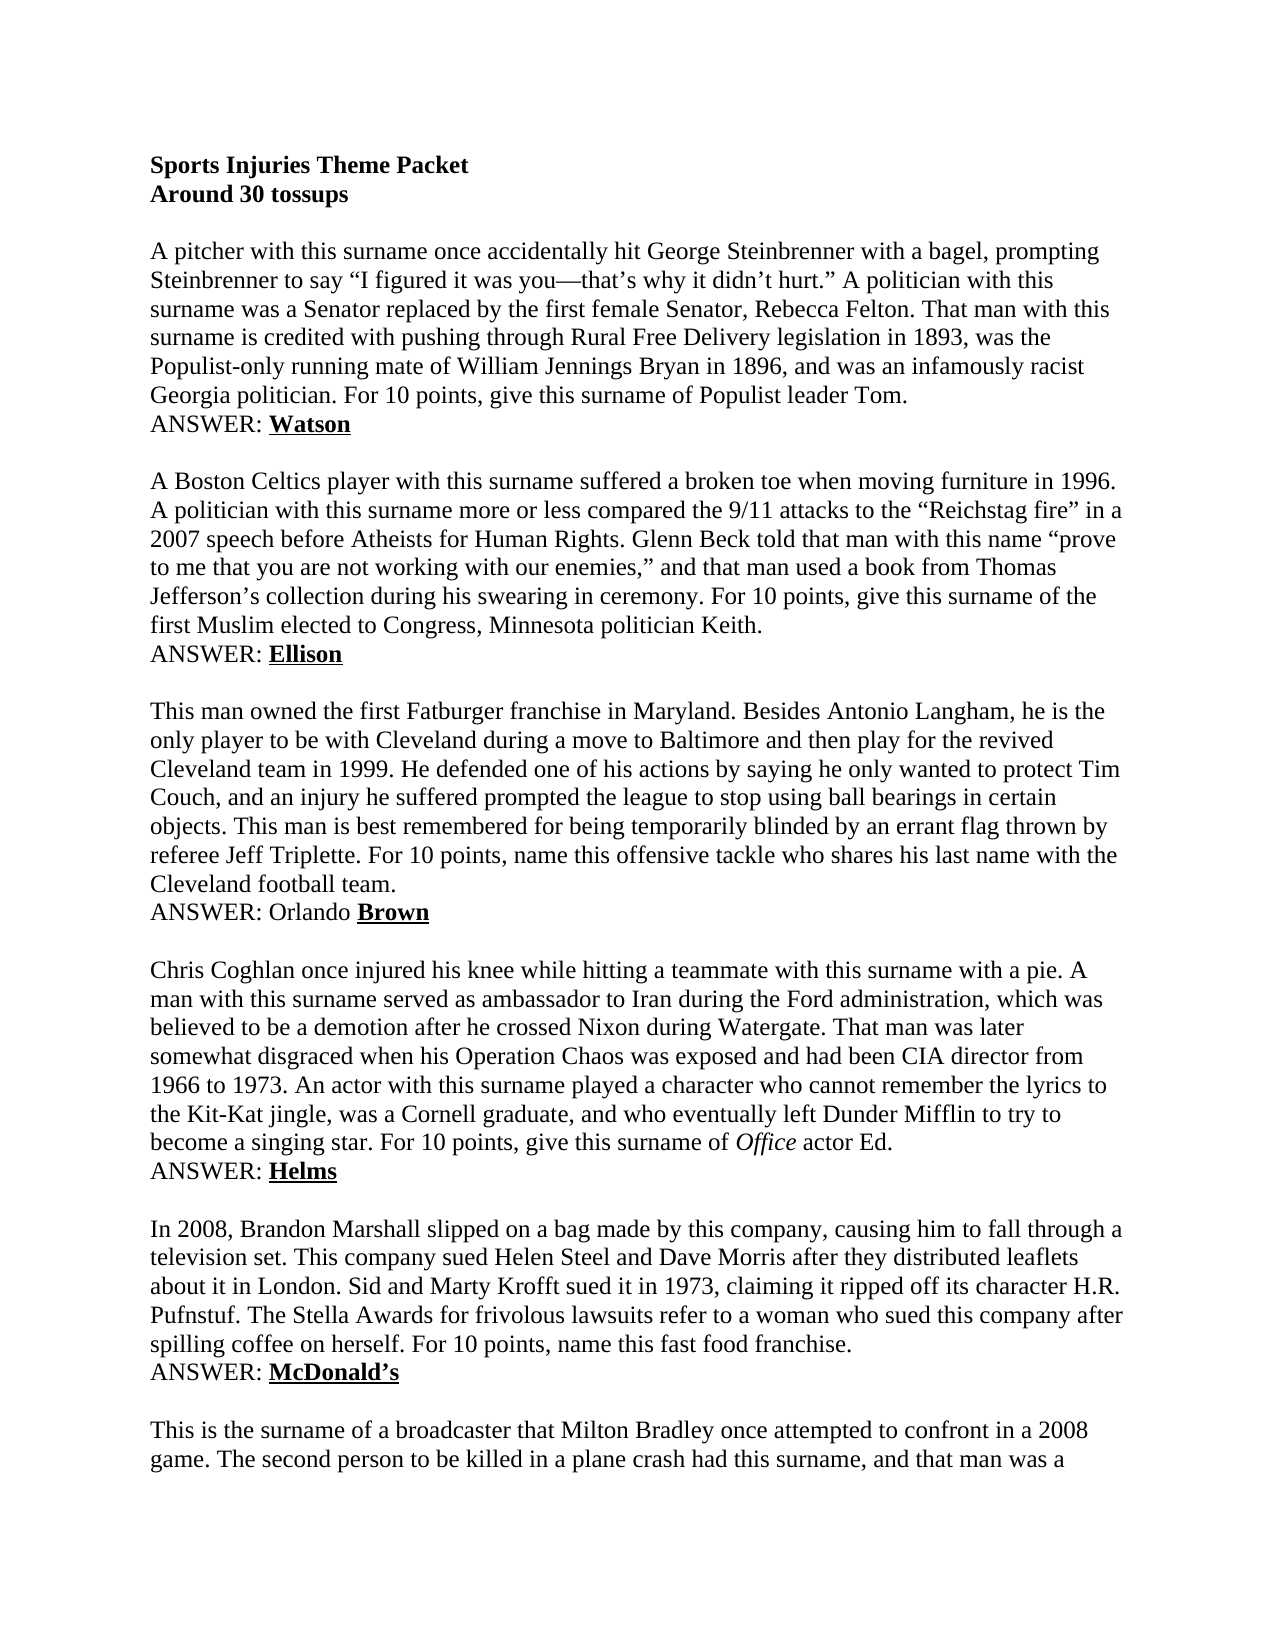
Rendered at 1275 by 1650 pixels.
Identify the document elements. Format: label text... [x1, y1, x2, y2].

text ANSWER: McDonald’s [150, 1357, 1125, 1386]
text ANSWER: Watson [150, 409, 1125, 437]
text A pitcher with this surname once accidentally hit George Steinbrenner with a bagel, prompting Steinbrenner to say “I figured it was you—that’s why it didn’t hurt.” A politician with this surname was a Senator replaced by the first female Senator, Rebecca Felton. That man with this surname is credited with pushing through Rural Free Delivery legislation in 1893, was the Populist-only running mate of William Jennings Bryan in 1896, and was an infamously racist Georgia politician. For 10 points, give this surname of Populist leader Tom. [150, 236, 1125, 409]
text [150, 1415, 1125, 1472]
text Chris Coghlan once injured his knee while hitting a teammate with this surname with a pie. A man with this surname served as ambassador to Iran during the Ford administration, which was believed to be a demotion after he crossed Nixon during Watergate. That man was later somewhat disgraced when his Operation Chaos was exposed and had been CIA director from 1966 to 1973. An actor with this surname played a character who cannot remember the lyrics to the Kit-Kat jingle, was a Cornell graduate, and who eventually left Dunder Mifflin to try to become a singing star. For 10 points, give this surname of Office actor Ed. [150, 955, 1125, 1156]
text This man owned the first Fatburger franchise in Maryland. Besides Antonio Langham, he is the only player to be with Cleveland during a move to Baltimore and then play for the revived Cleveland team in 1999. He defended one of his actions by saying he only wanted to protect Tim Couch, and an injury he suffered prompted the league to stop using ball bearings in certain objects. This man is best remembered for being temporarily blinded by an errant flag thrown by referee Jeff Triplette. For 10 points, name this offensive tackle who shares his last name with the Cleveland football team. [150, 696, 1125, 897]
text Sports Injuries Theme Packet [150, 150, 1125, 179]
text ANSWER: Orlando Brown [150, 897, 1125, 926]
text Around 30 tossups [150, 179, 1125, 207]
text In 2008, Brandon Marshall slipped on a bag made by this company, causing him to fall through a television set. This company sued Helen Steel and Dave Morris after they distributed leaflets about it in London. Sid and Marty Krofft sued it in 1973, claiming it ripped off its character H.R. Pufnstuf. The Stella Awards for frivolous lawsuits refer to a woman who sued this company after spilling coffee on herself. For 10 points, name this fast food franchise. [150, 1214, 1125, 1357]
text ANSWER: Helms [150, 1156, 1125, 1185]
text A Boston Celtics player with this surname suffered a broken toe when moving furniture in 1996. A politician with this surname more or less compared the 9/11 attacks to the “Reichstag fire” in a 2007 speech before Atheists for Human Rights. Glenn Beck told that man with this name “prove to me that you are not working with our enemies,” and that man used a book from Thomas Jefferson’s collection during his swearing in ceremony. For 10 points, give this surname of the first Muslim elected to Congress, Minnesota politician Keith. [150, 466, 1125, 639]
text ANSWER: Ellison [150, 639, 1125, 667]
